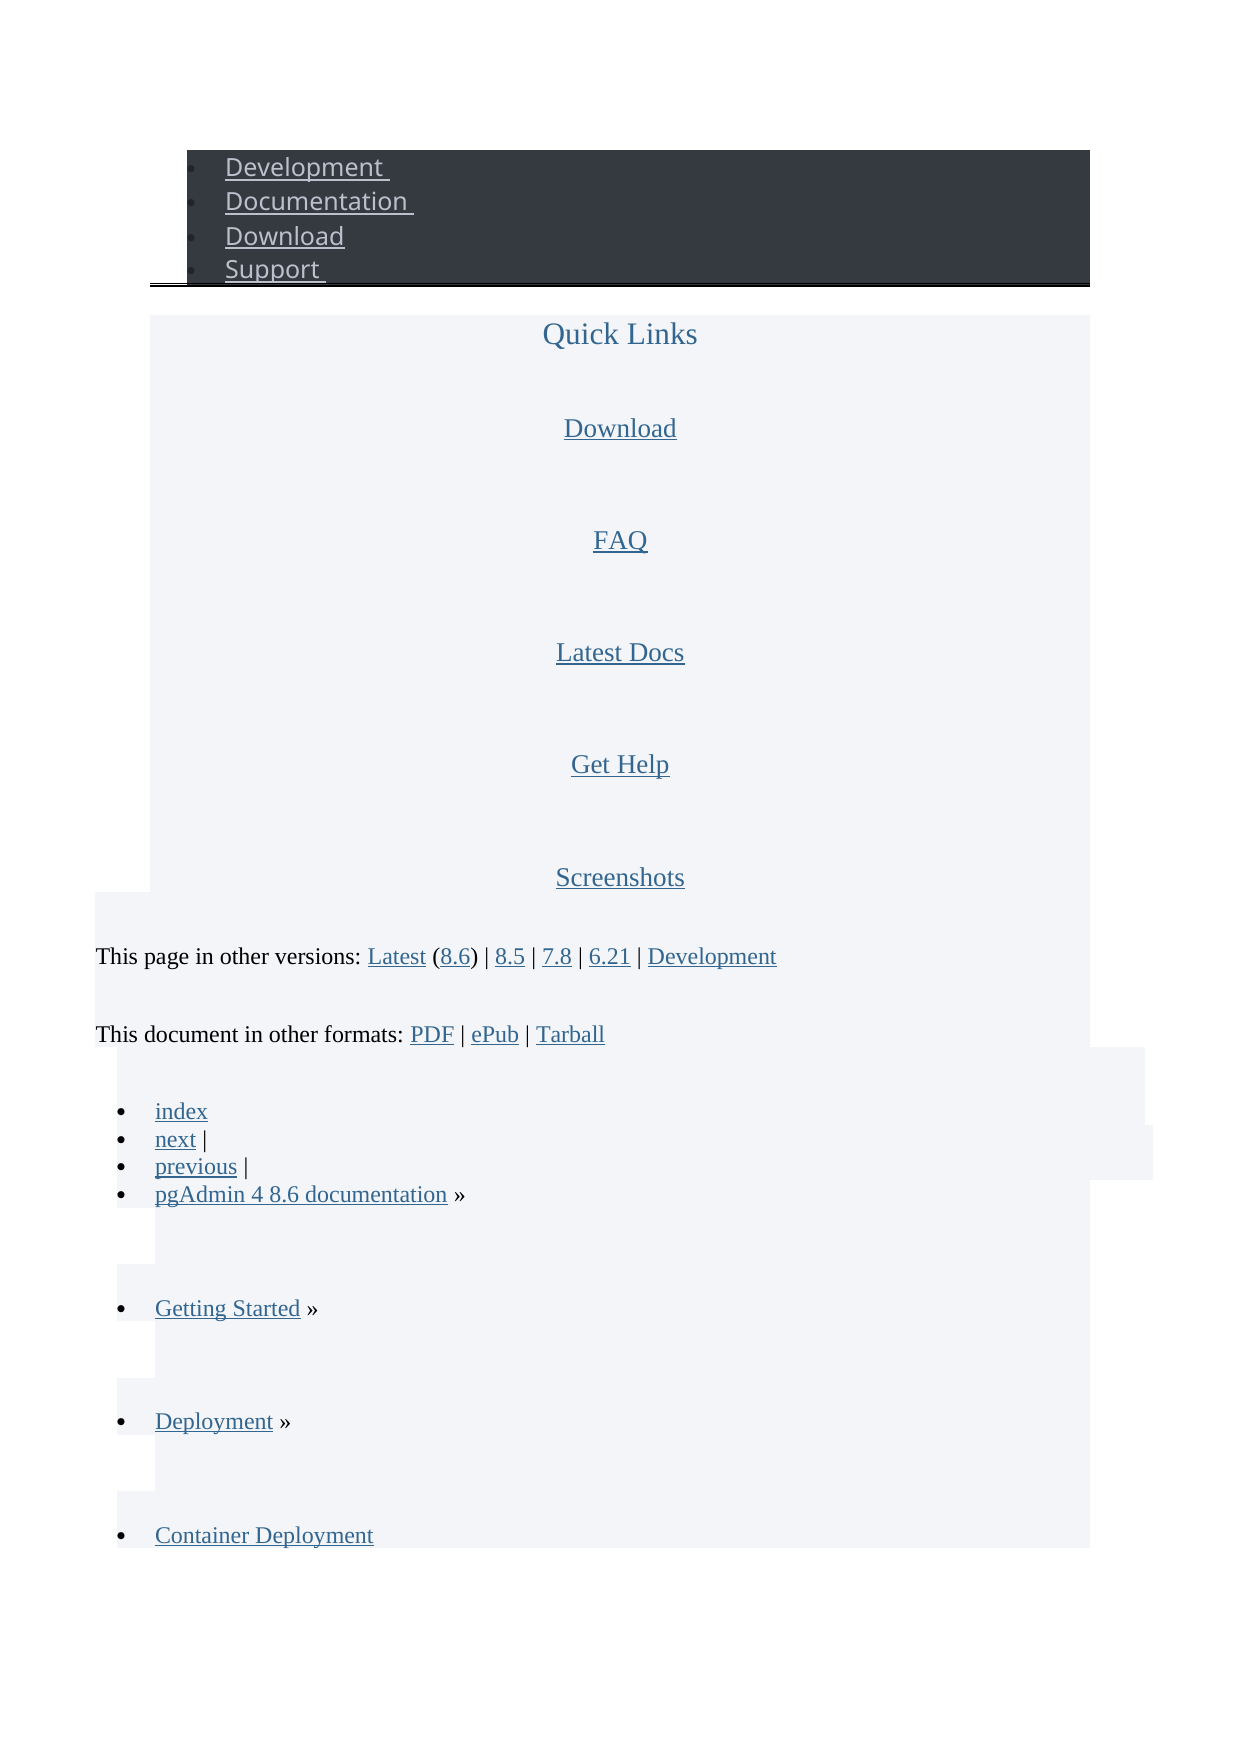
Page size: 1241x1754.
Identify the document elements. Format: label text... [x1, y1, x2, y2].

text This page in other versions: Latest (8.6) | 8.5 | 7.8 | 6.21 | Development [95, 942, 1090, 969]
list Documentation [187, 184, 1090, 218]
text Download [150, 381, 1090, 443]
list index [117, 1097, 1145, 1125]
list Deployment » [117, 1407, 1090, 1435]
list Development [187, 150, 1090, 184]
text This document in other formats: PDF | ePub | Tarball [95, 1019, 1090, 1047]
list previous | [117, 1152, 1153, 1180]
list Container Deployment [117, 1521, 1090, 1548]
list next | [117, 1125, 1153, 1152]
text Quick Links [150, 315, 1090, 351]
list Getting Started » [117, 1293, 1090, 1321]
list Support [187, 252, 1090, 283]
text Screenshots [150, 830, 1090, 892]
list pgAdmin 4 8.6 documentation » [117, 1180, 1090, 1208]
text FAQ [150, 493, 1090, 555]
text Get Help [150, 717, 1090, 780]
text Latest Docs [150, 605, 1090, 667]
list Download [187, 218, 1090, 252]
